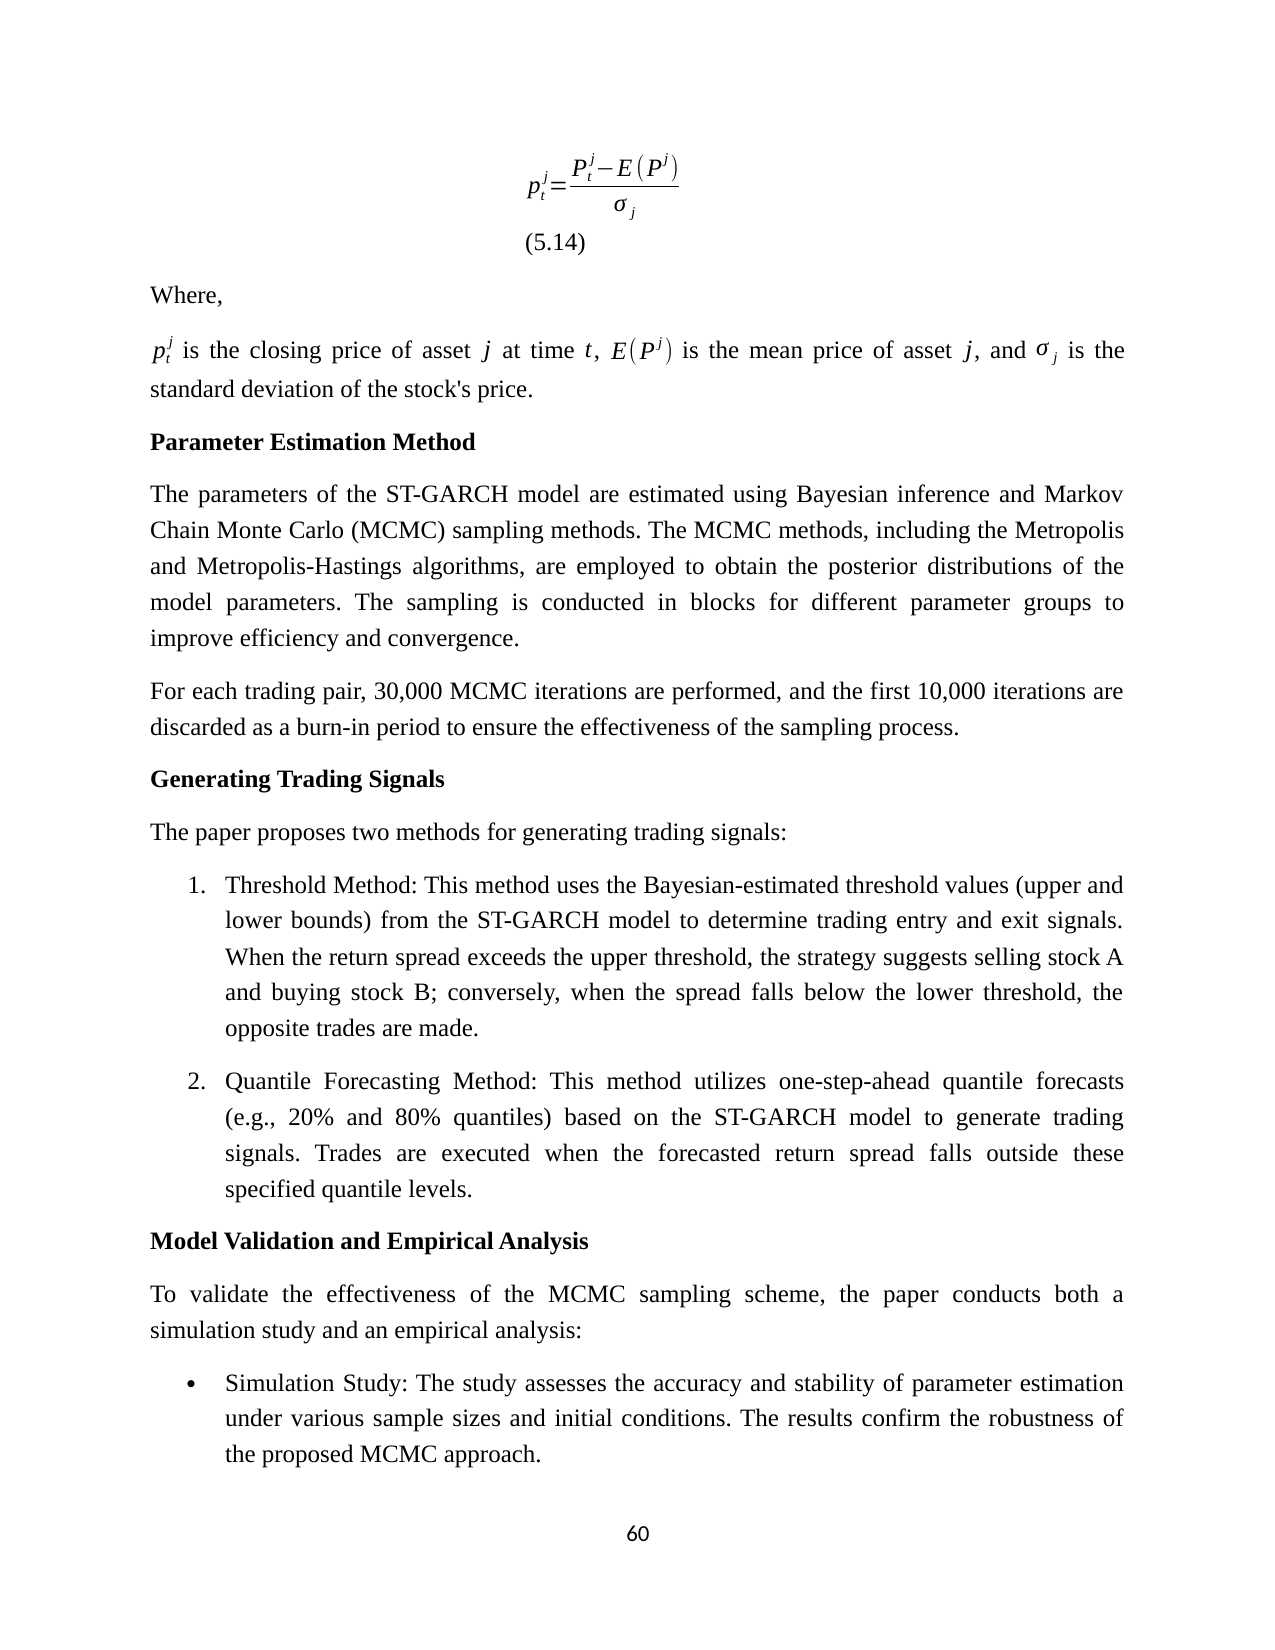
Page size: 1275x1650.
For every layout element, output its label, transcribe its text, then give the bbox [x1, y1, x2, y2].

text For each trading pair, 30,000 MCMC iterations are performed, and the first 10,000 iterations are discarded as a burn-in period to ensure the effectiveness of the sampling process. [150, 676, 1125, 741]
text is the closing price of asset at time , is the mean price of asset , and is the standard deviation of the stock's price. [150, 332, 1125, 403]
text To validate the effectiveness of the MCMC sampling scheme, the paper conducts both a simulation study and an empirical analysis: [150, 1279, 1125, 1344]
text (5.14) [450, 150, 1125, 256]
list Threshold Method: This method uses the Bayesian-estimated threshold values (upper and lower bounds) from the ST-GARCH model to determine trading entry and exit signals. When the return spread exceeds the upper threshold, the strategy suggests selling stock A and buying stock B; conversely, when the spread falls below the lower threshold, the opposite trades are made. [187, 870, 1125, 1042]
text Model Validation and Empirical Analysis [150, 1226, 1125, 1255]
text Generating Trading Signals [150, 764, 1125, 793]
text The parameters of the ST-GARCH model are estimated using Bayesian inference and Markov Chain Monte Carlo (MCMC) sampling methods. The MCMC methods, including the Metropolis and Metropolis-Hastings algorithms, are employed to obtain the posterior distributions of the model parameters. The sampling is conducted in blocks for different parameter groups to improve efficiency and convergence. [150, 479, 1125, 652]
list Quantile Forecasting Method: This method utilizes one-step-ahead quantile forecasts (e.g., 20% and 80% quantiles) based on the ST-GARCH model to generate trading signals. Trades are executed when the forecasted return spread falls outside these specified quantile levels. [187, 1066, 1125, 1203]
text Where, [150, 280, 1125, 308]
list Simulation Study: The study assesses the accuracy and stability of parameter estimation under various sample sizes and initial conditions. The results confirm the robustness of the proposed MCMC approach. [187, 1368, 1125, 1468]
text The paper proposes two methods for generating trading signals: [150, 817, 1125, 846]
text Parameter Estimation Method [150, 427, 1125, 456]
